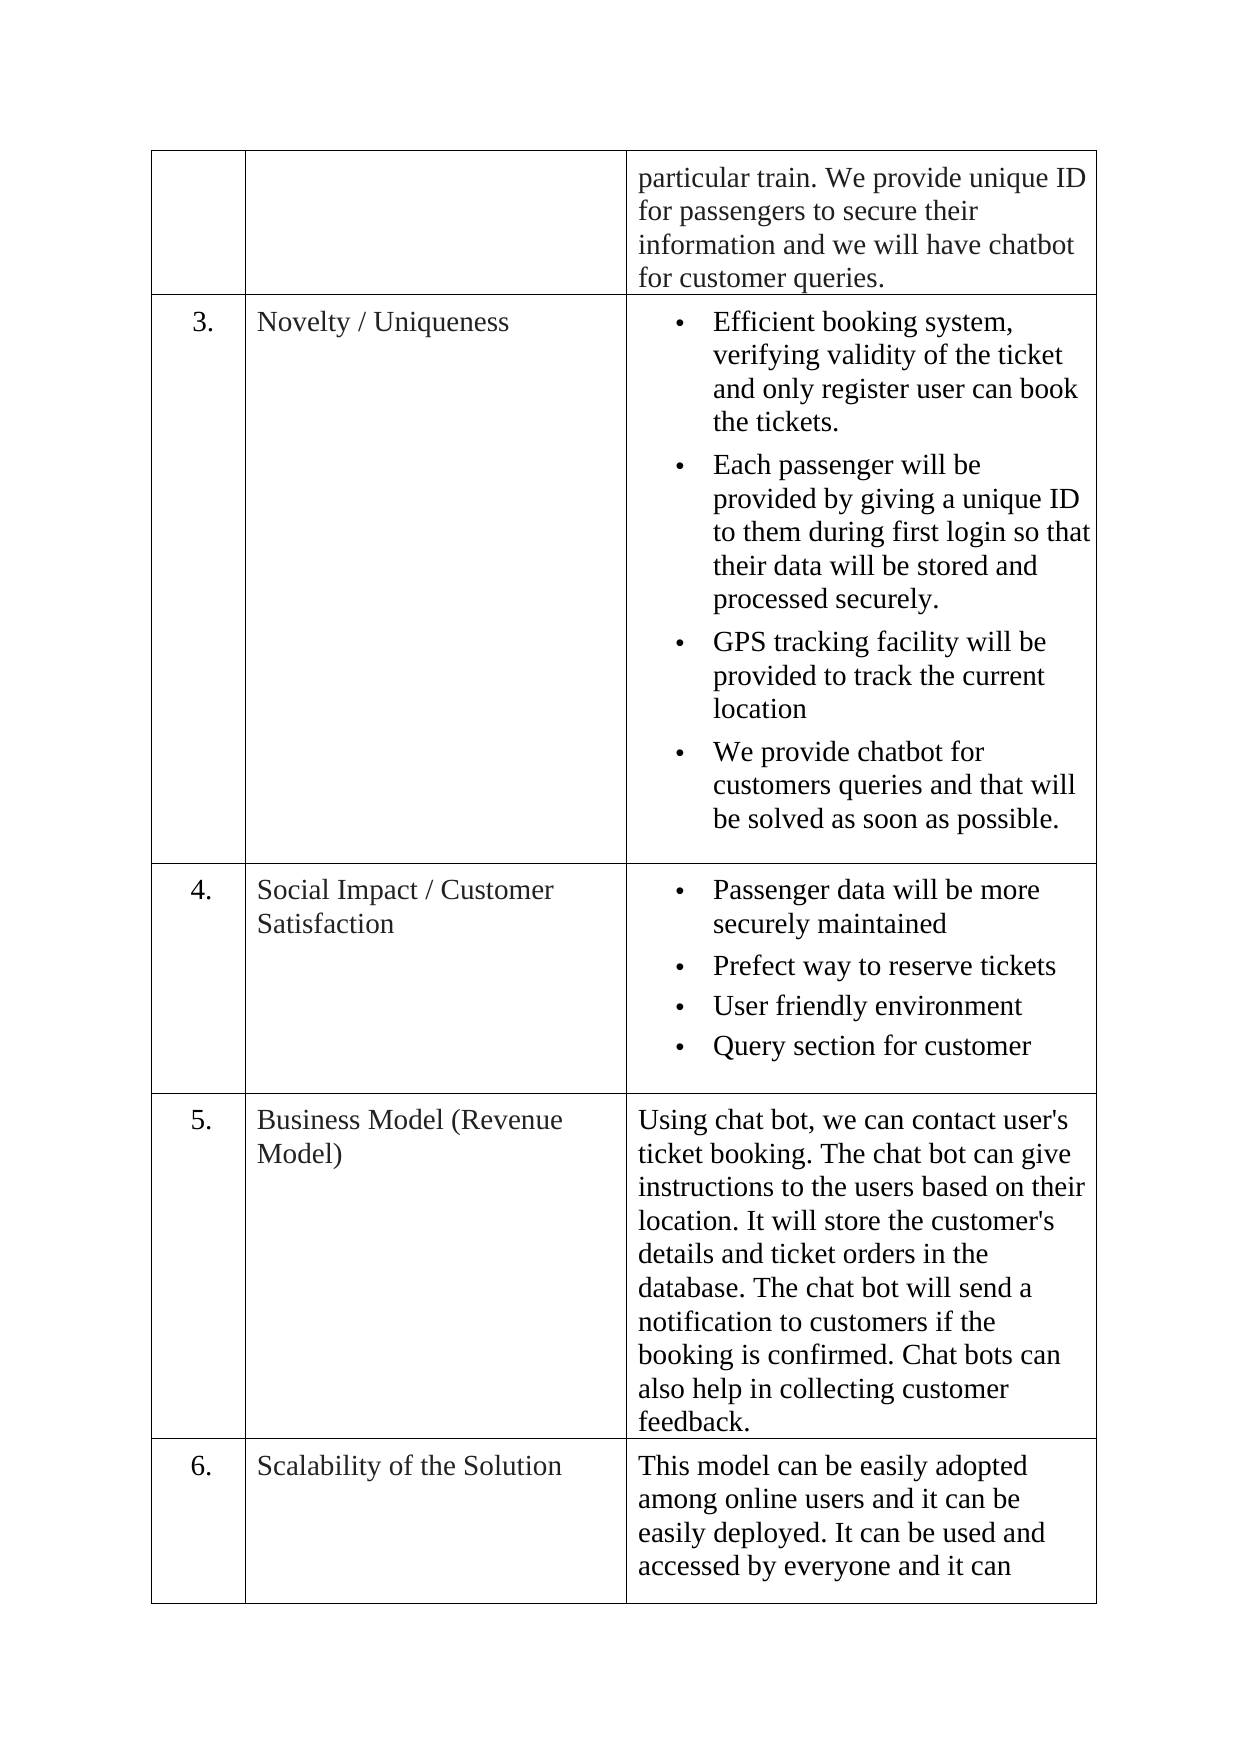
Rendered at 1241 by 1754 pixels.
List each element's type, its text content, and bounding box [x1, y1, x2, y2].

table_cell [246, 151, 626, 294]
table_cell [246, 1439, 626, 1603]
table_cell Novelty / Uniqueness [246, 295, 626, 862]
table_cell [627, 1439, 1096, 1603]
table_cell 5. [152, 1094, 245, 1438]
table_cell 2. [152, 151, 245, 294]
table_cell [627, 151, 1096, 294]
table_cell 3. [152, 295, 245, 862]
table_cell Social Impact / Customer Satisfaction [246, 864, 626, 1092]
table_cell Using chat bot, we can contact user's ticket booking. The chat bot can give instructions to the users based on their location. It will store the customer's details and ticket orders in the database. The chat bot will send a notification to customers if the booking is confirmed. Chat bots can also help in collecting customer feedback. [627, 1094, 1096, 1438]
table_cell Passenger data will be more securely maintained Prefect way to reserve tickets User friendly environment Query section for customer [627, 864, 1096, 1092]
table_cell 6. [152, 1439, 245, 1603]
table_cell Business Model (Revenue Model) [246, 1094, 626, 1438]
table_cell Efficient booking system, verifying validity of the ticket and only register user can book the tickets. Each passenger will be provided by giving a unique ID to them during first login so that their data will be stored and processed securely. GPS tracking facility will be provided to track the current location We provide chatbot for customers queries and that will be solved as soon as possible. [627, 295, 1096, 862]
table_cell 4. [152, 864, 245, 1092]
